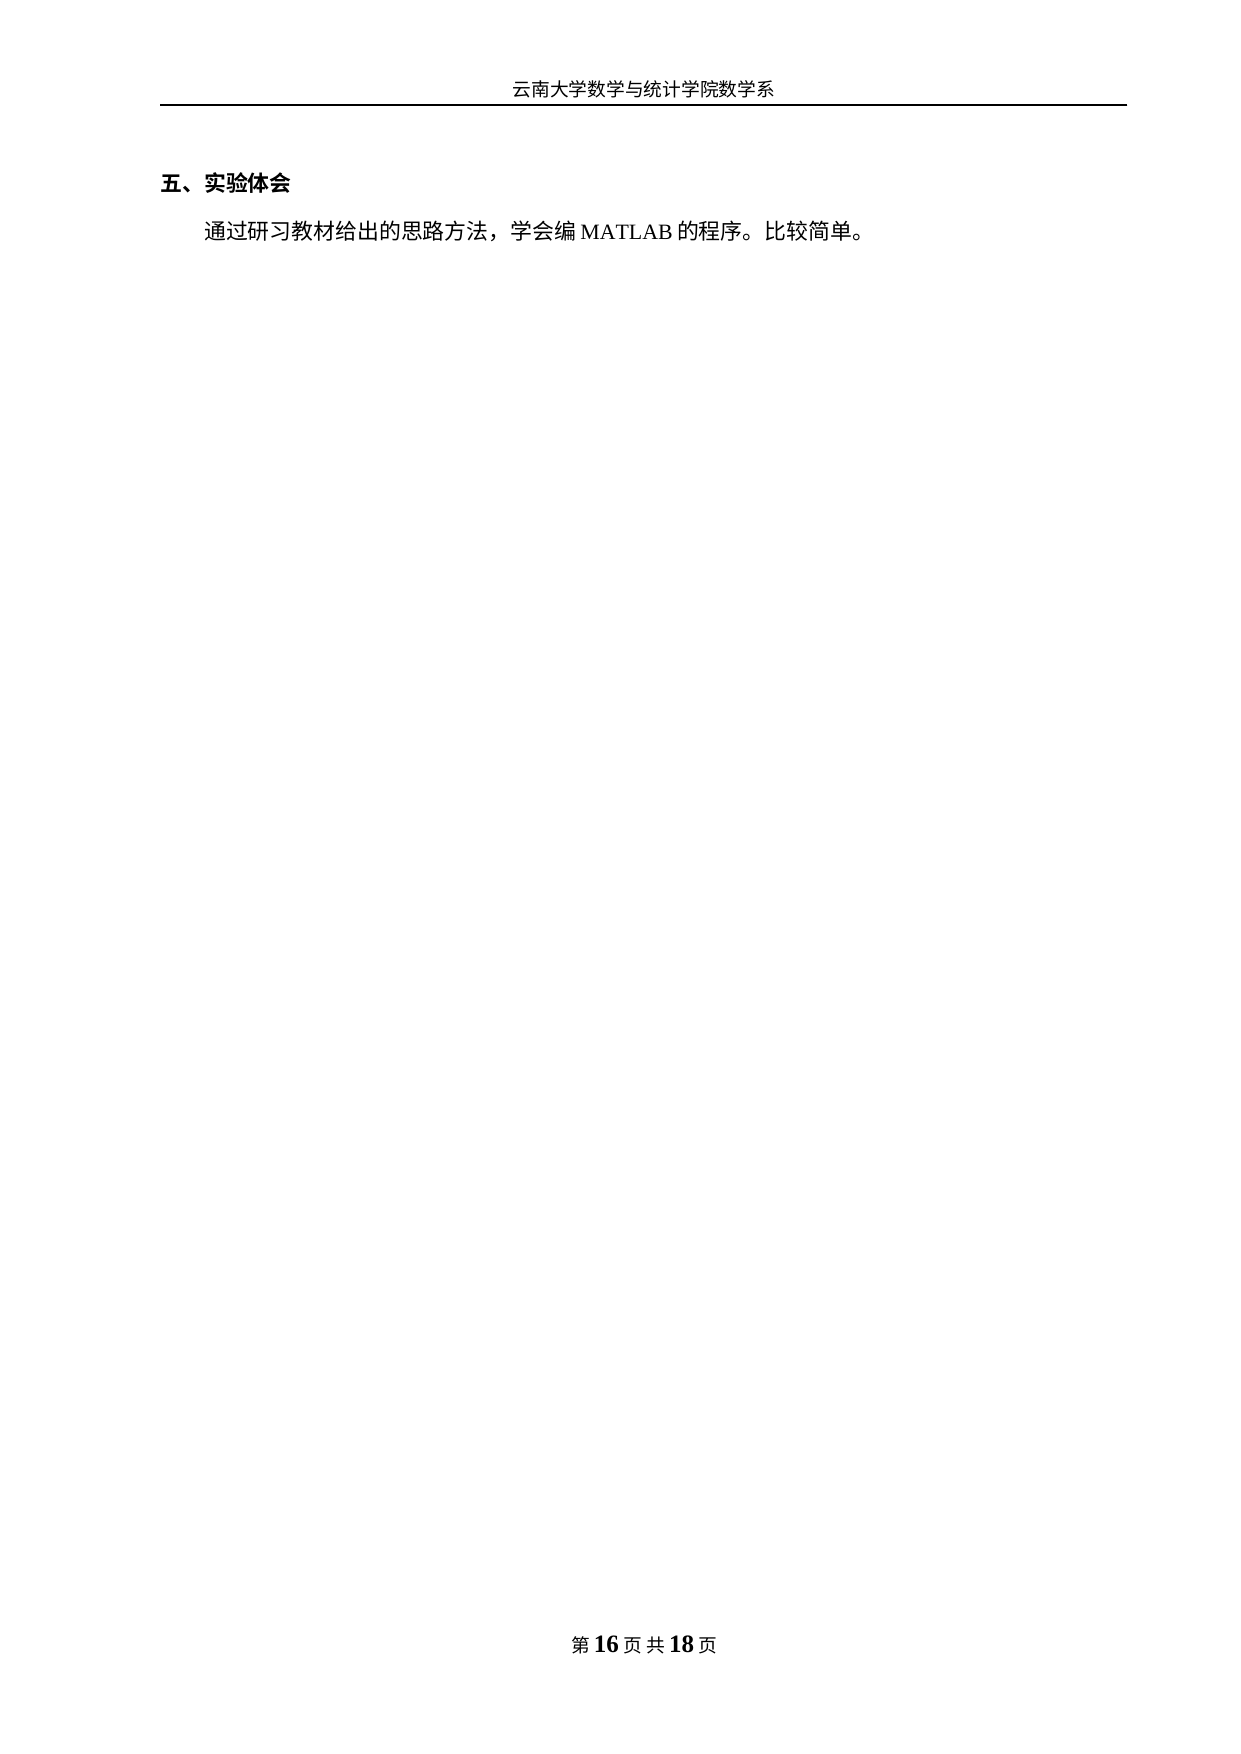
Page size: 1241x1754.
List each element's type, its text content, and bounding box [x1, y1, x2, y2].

subtitle 五、实验体会 [160, 166, 1127, 198]
text 通过研习教材给出的思路方法，学会编MATLAB的程序。比较简单。 [160, 214, 1127, 246]
